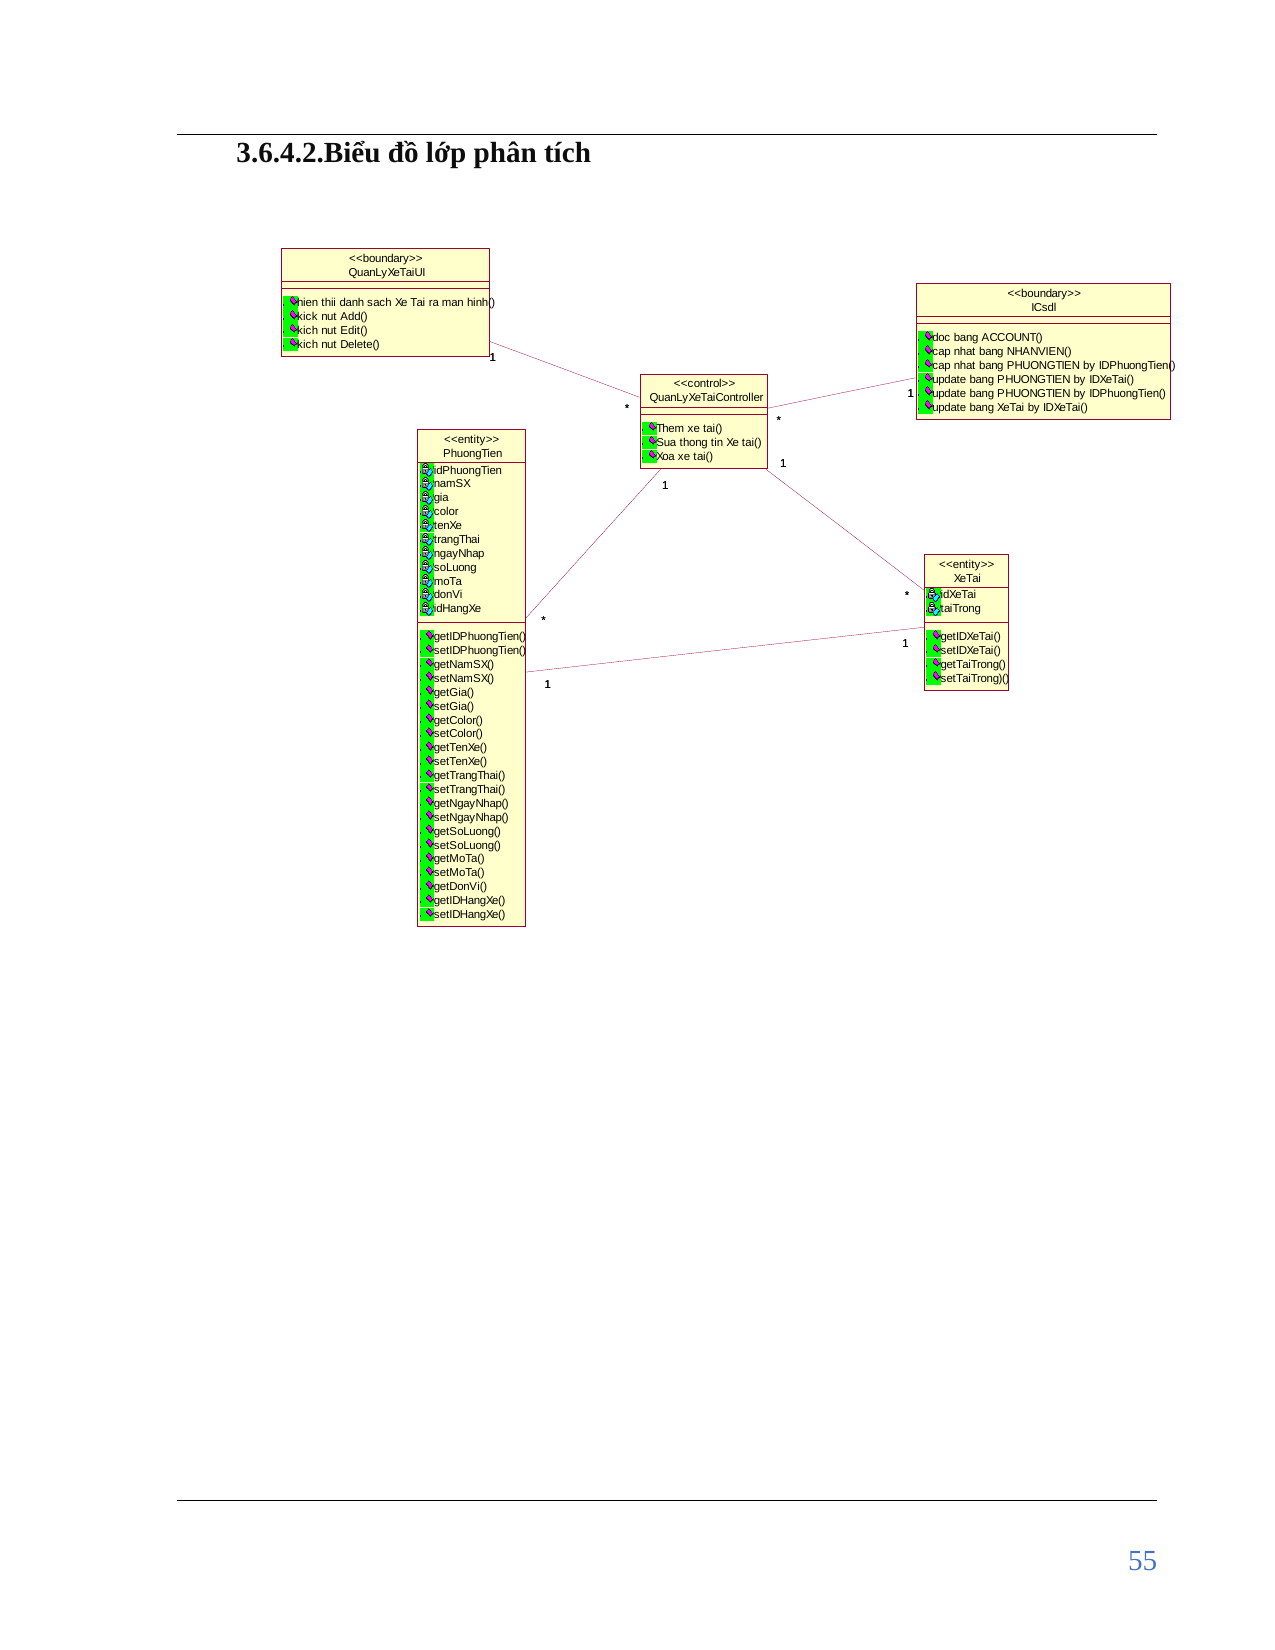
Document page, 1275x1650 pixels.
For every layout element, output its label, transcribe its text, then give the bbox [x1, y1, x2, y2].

subtitle 3.6.4.2.Biểu đồ lớp phân tích [177, 135, 1157, 168]
